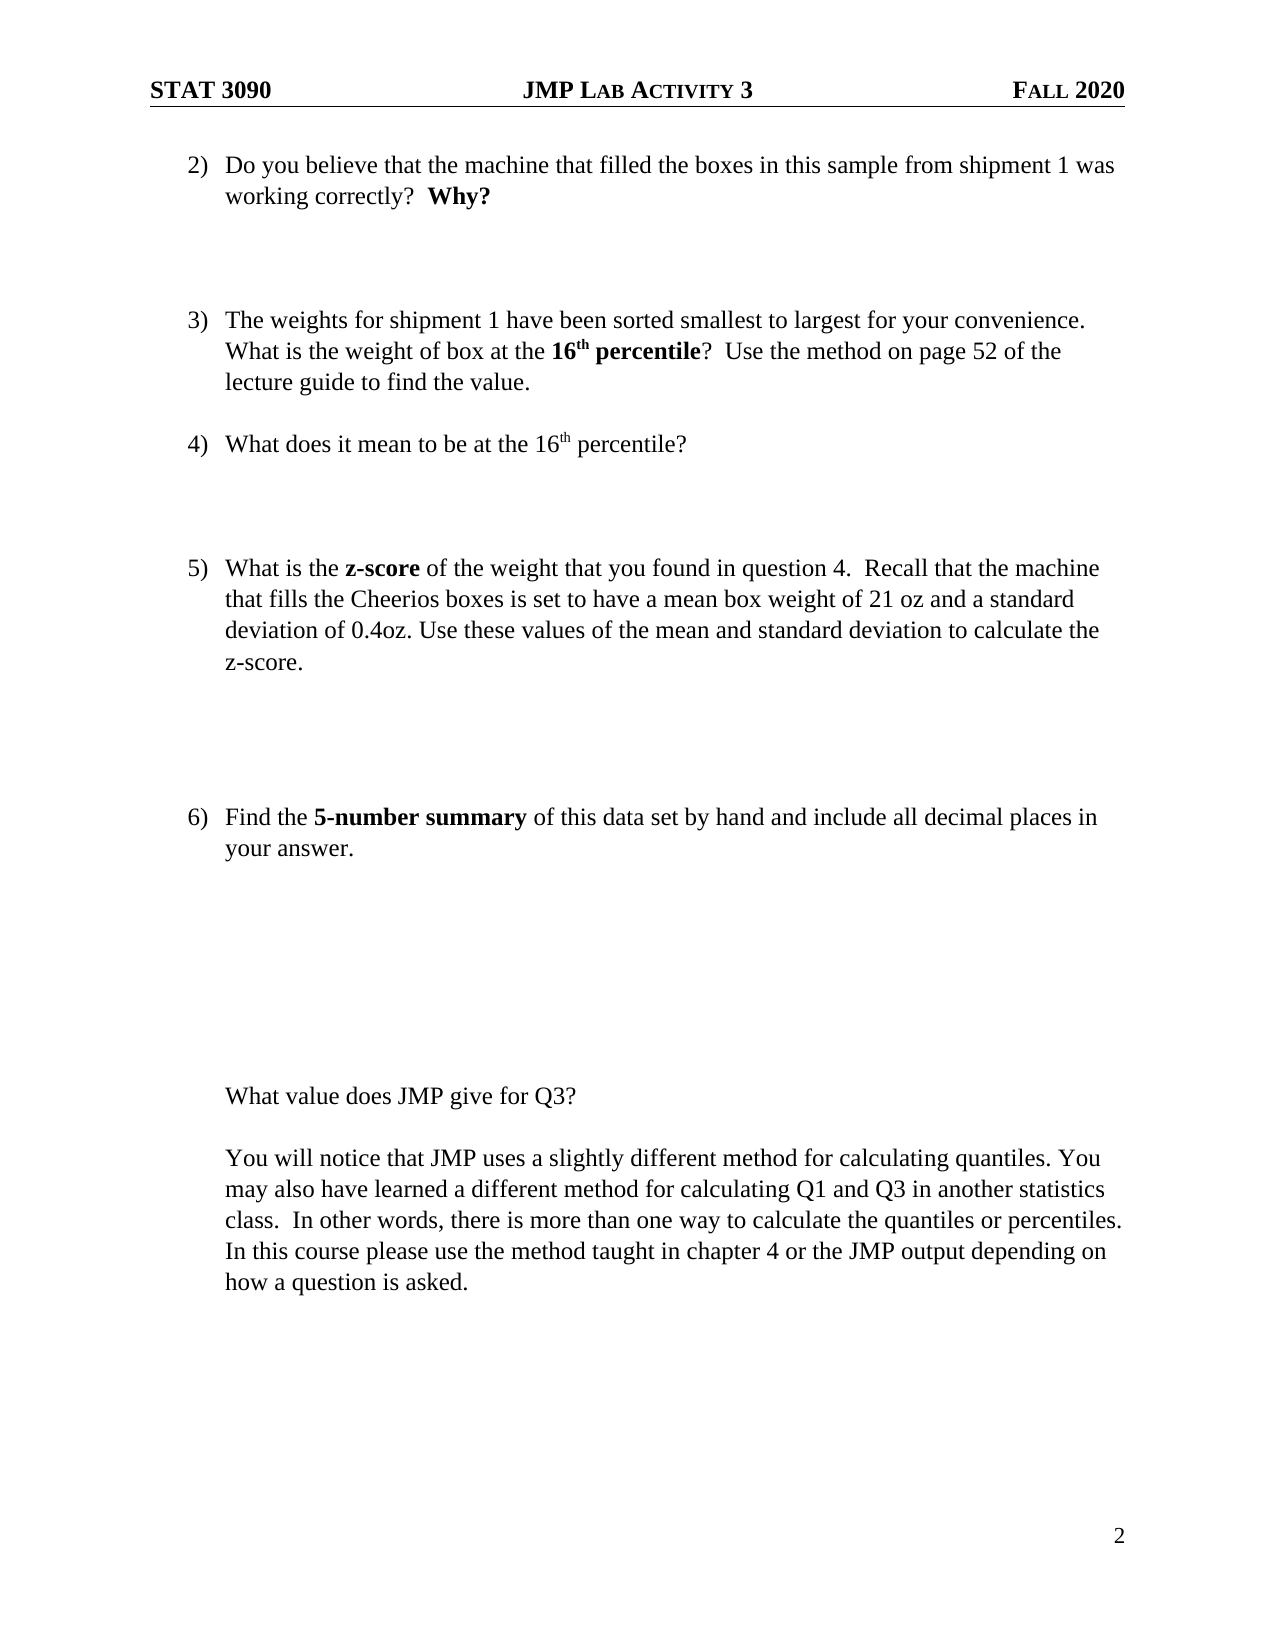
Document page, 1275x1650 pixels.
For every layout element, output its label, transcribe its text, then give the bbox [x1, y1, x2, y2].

list You will notice that JMP uses a slightly different method for calculating quantiles. You may also have learned a different method for calculating Q1 and Q3 in another statistics class. In other words, there is more than one way to calculate the quantiles or percentiles. In this course please use the method taught in chapter 4 or the JMP output depending on how a question is asked. [225, 1143, 1125, 1296]
list Do you believe that the machine that filled the boxes in this sample from shipment 1 was working correctly? Why? [187, 150, 1125, 210]
list What is the z-score of the weight that you found in question 4. Recall that the machine that fills the Cheerios boxes is set to have a mean box weight of 21 oz and a standard deviation of 0.4oz. Use these values of the mean and standard deviation to calculate the z-score. [187, 553, 1125, 675]
list What value does JMP give for Q3? [225, 1081, 1125, 1110]
list Find the 5-number summary of this data set by hand and include all decimal places in your answer. [187, 802, 1125, 862]
list What does it mean to be at the 16th percentile? [187, 429, 1125, 458]
list The weights for shipment 1 have been sorted smallest to largest for your convenience. What is the weight of box at the 16th percentile? Use the method on page 52 of the lecture guide to find the value. [187, 305, 1125, 396]
